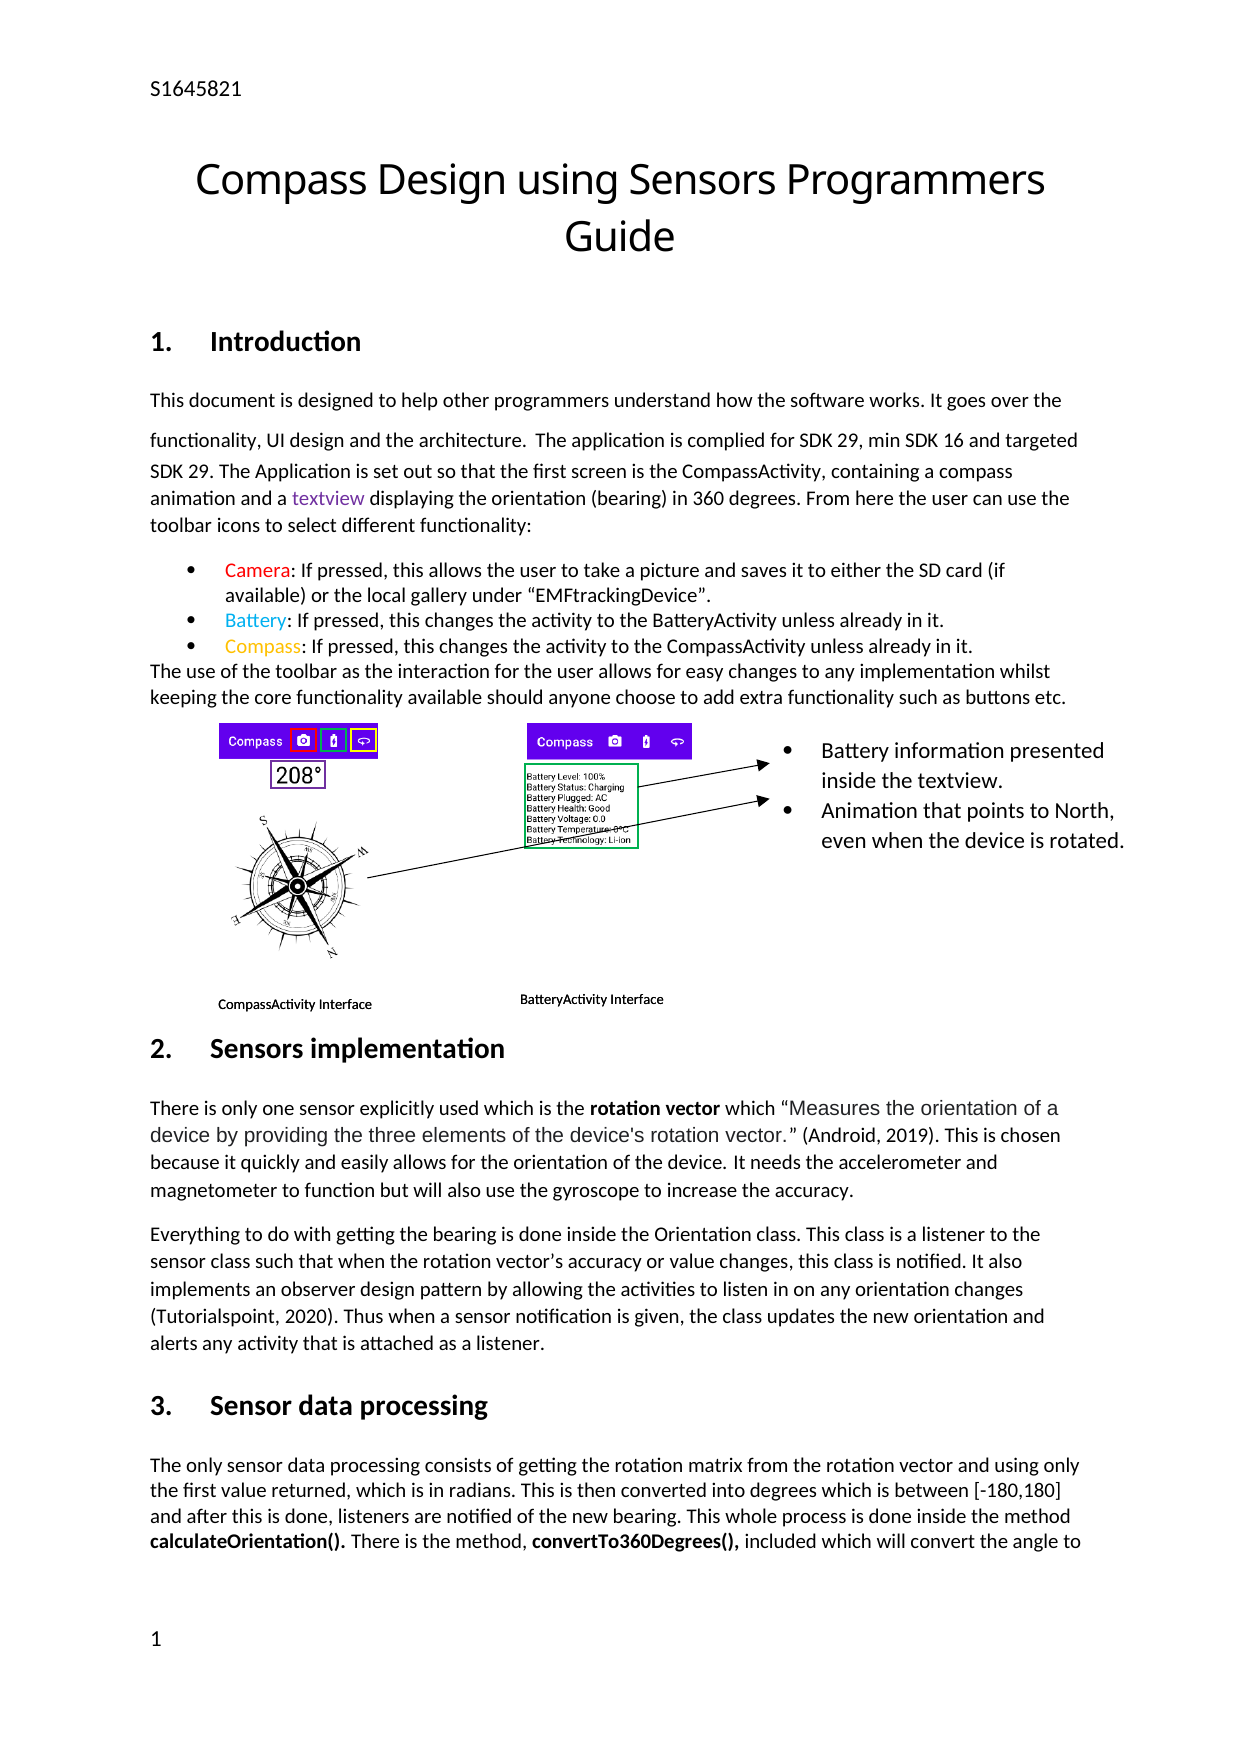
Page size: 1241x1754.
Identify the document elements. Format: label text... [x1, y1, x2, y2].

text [150, 1452, 1090, 1554]
picture [533, 826, 637, 847]
subtitle Sensor data processing [150, 1387, 1090, 1423]
picture [527, 723, 692, 786]
title Compass Design using Sensors Programmers Guide [150, 150, 1090, 263]
picture [527, 815, 692, 982]
list Battery: If pressed, this changes the activity to the BatteryActivity unless already in it. [187, 608, 1090, 633]
subtitle Sensors implementation [150, 1030, 1090, 1066]
list Camera: If pressed, this allows the user to take a picture and saves it to either the SD card (if available) or the local gallery under “EMFtrackingDevice”. [187, 557, 1090, 608]
text Everything to do with getting the bearing is done inside the Orientation class. This class is a listener to the sensor class such that when the rotation vector’s accuracy or value changes, this class is notified. It also implements an observer design pattern by allowing the activities to listen in on any orientation changes . Thus when a sensor notification is given, the class updates the new orientation and alerts any activity that is attached as a listener. [150, 1221, 1090, 1356]
picture [219, 723, 378, 982]
picture [639, 778, 692, 823]
picture [527, 765, 637, 845]
text This document is designed to help other programmers understand how the software works. It goes over the functionality, UI design and the architecture. The application is complied for SDK 29, min SDK 16 and targeted SDK 29. The Application is set out so that the first screen is the CompassActivity, containing a compass animation and a textview displaying the orientation (bearing) in 360 degrees. From here the user can use the toolbar icons to select different functionality: [150, 388, 1090, 538]
list Compass: If pressed, this changes the activity to the CompassActivity unless already in it. [187, 633, 1090, 658]
text There is only one sensor explicitly used which is the rotation vector which “Measures the orientation of a device by providing the three elements of the device's rotation vector.” . This is chosen because it quickly and easily allows for the orientation of the device. It needs the accelerometer and magnetometer to function but will also use the gyroscope to increase the accuracy. [150, 1095, 1090, 1202]
text The use of the toolbar as the interaction for the user allows for easy changes to any implementation whilst keeping the core functionality available should anyone choose to add extra functionality such as buttons etc. [150, 658, 1090, 709]
subtitle Introduction [150, 323, 1090, 358]
